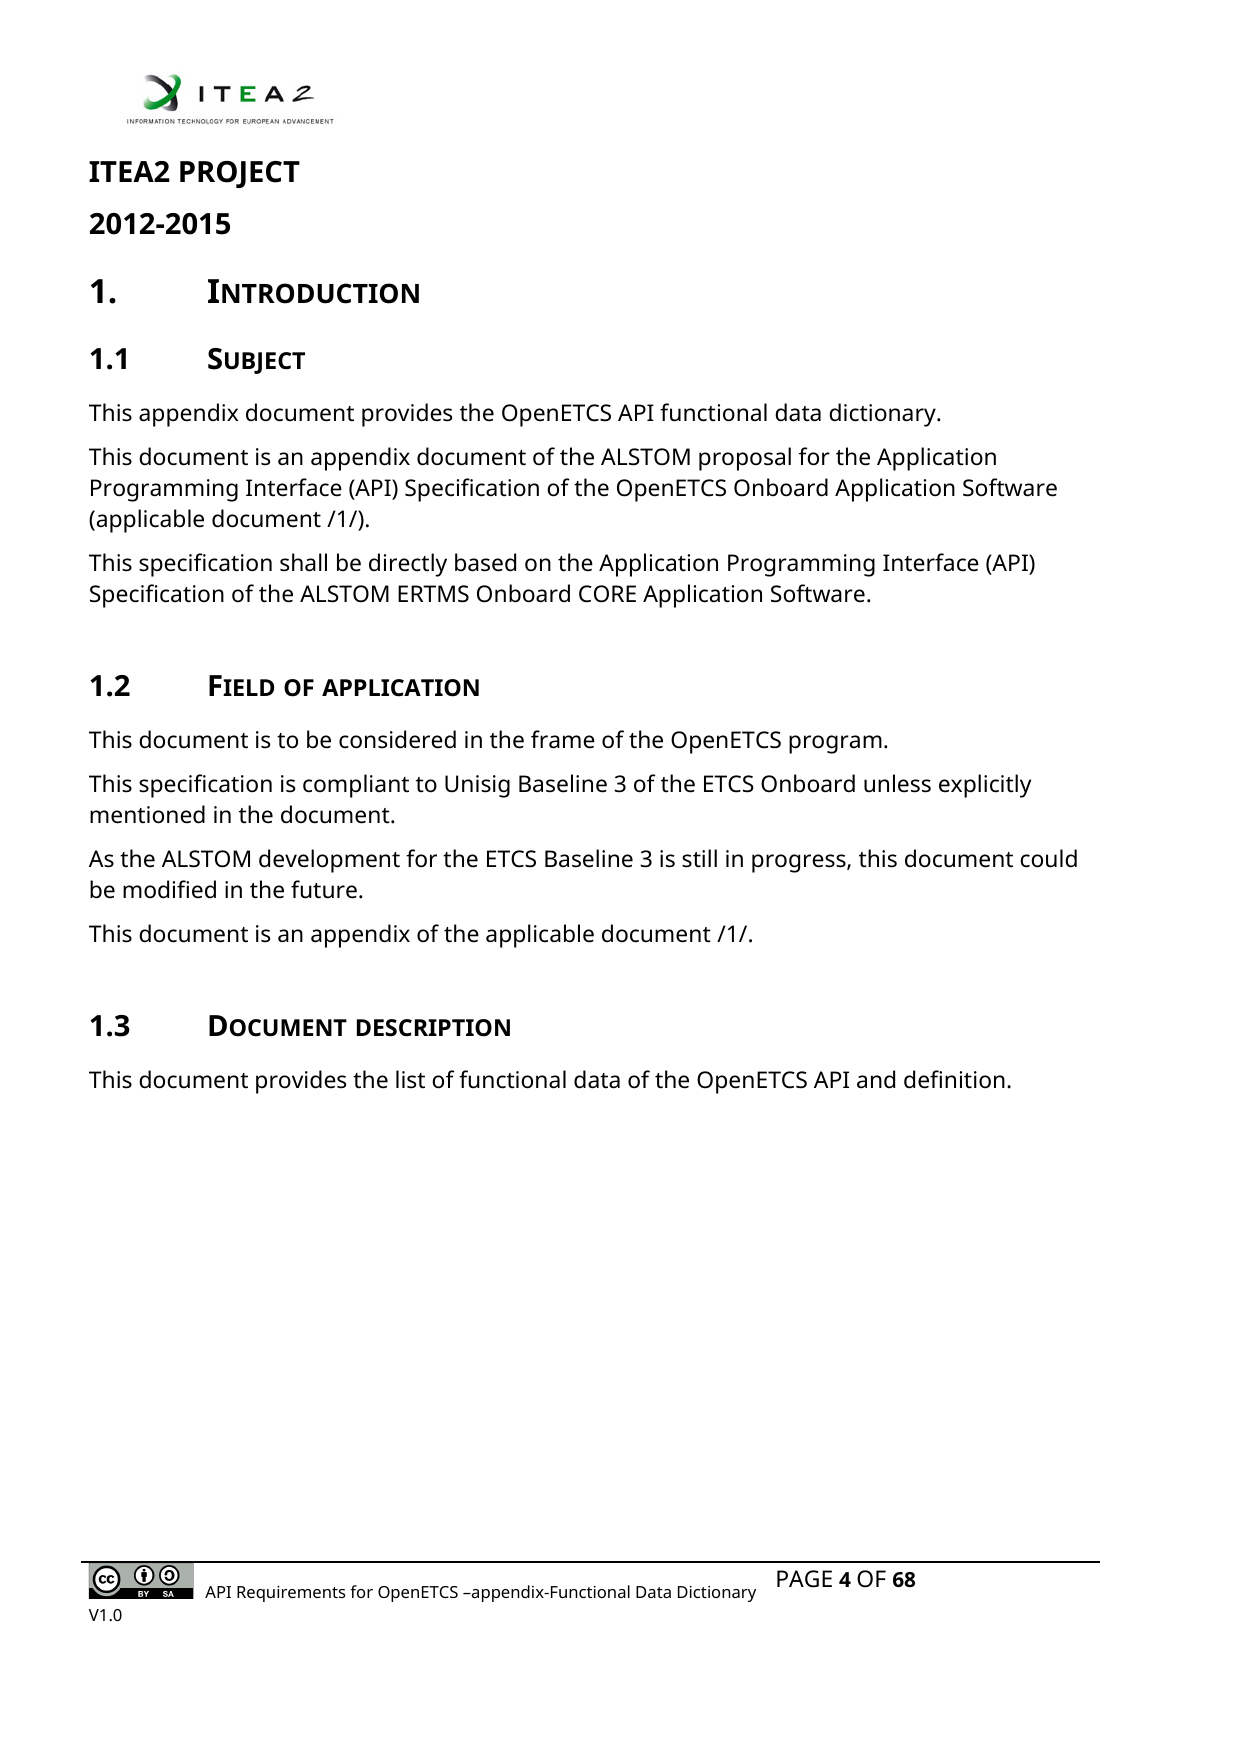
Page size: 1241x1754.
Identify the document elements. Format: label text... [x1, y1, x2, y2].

subtitle Document description [89, 1005, 1090, 1045]
text This document is an appendix document of the ALSTOM proposal for the Application Programming Interface (API) Specification of the OpenETCS Onboard Application Software (applicable document /1/). [89, 441, 1090, 534]
text This document provides the list of functional data of the OpenETCS API and definition. [89, 1064, 1090, 1095]
text As the ALSTOM development for the ETCS Baseline 3 is still in progress, this document could be modified in the future. [89, 843, 1090, 905]
subtitle Introduction [89, 268, 1090, 313]
text This specification shall be directly based on the Application Programming Interface (API) Specification of the ALSTOM ERTMS Onboard CORE Application Software. [89, 547, 1090, 609]
text This document is to be considered in the frame of the OpenETCS program. [89, 724, 1090, 755]
picture [88, 1562, 194, 1599]
text This specification is compliant to Unisig Baseline 3 of the ETCS Onboard unless explicitly mentioned in the document. [89, 768, 1090, 830]
text This appendix document provides the OpenETCS API functional data dictionary. [89, 397, 1090, 428]
picture [88, 59, 372, 139]
text This document is an appendix of the applicable document /1/. [89, 918, 1090, 949]
subtitle Subject [89, 338, 1090, 378]
subtitle Field of application [89, 666, 1090, 705]
